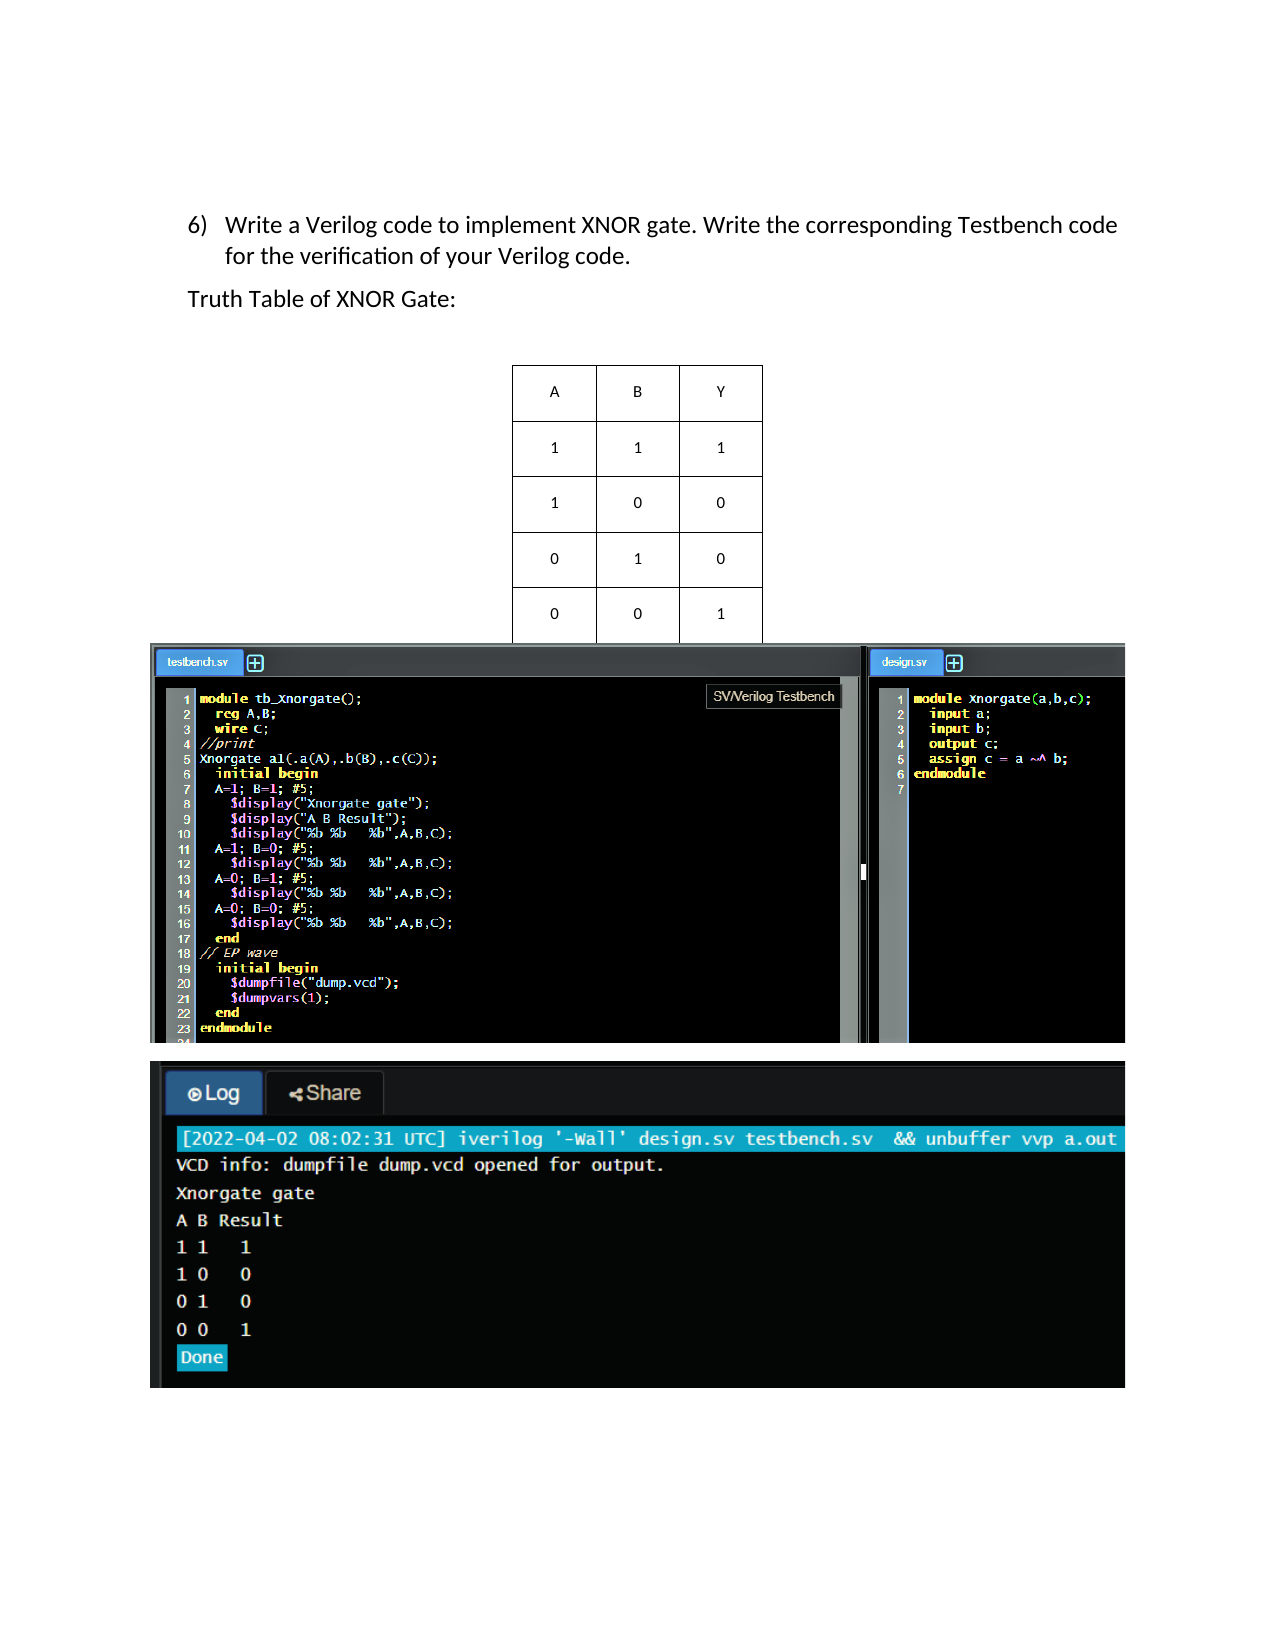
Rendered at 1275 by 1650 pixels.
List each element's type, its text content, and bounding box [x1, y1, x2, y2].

list Write a Verilog code to implement XNOR gate. Write the corresponding Testbench code for the verification of your Verilog code. [187, 209, 1125, 270]
table_cell 1 [680, 588, 762, 642]
picture [150, 643, 1125, 1043]
table_header Y [680, 366, 762, 421]
table_cell 1 [513, 477, 596, 532]
table_cell 0 [513, 588, 596, 642]
table_header B [597, 366, 679, 421]
table_cell 1 [597, 422, 679, 476]
table_cell 0 [597, 588, 679, 642]
table_header A [513, 366, 596, 421]
table_cell 0 [597, 477, 679, 532]
table_cell 0 [513, 533, 596, 587]
table_cell 1 [513, 422, 596, 476]
table_cell 0 [680, 533, 762, 587]
list Truth Table of XNOR Gate: [187, 283, 1125, 313]
picture [150, 1061, 1125, 1388]
table_cell 1 [597, 533, 679, 587]
table_cell 0 [680, 477, 762, 532]
table_cell 1 [680, 422, 762, 476]
